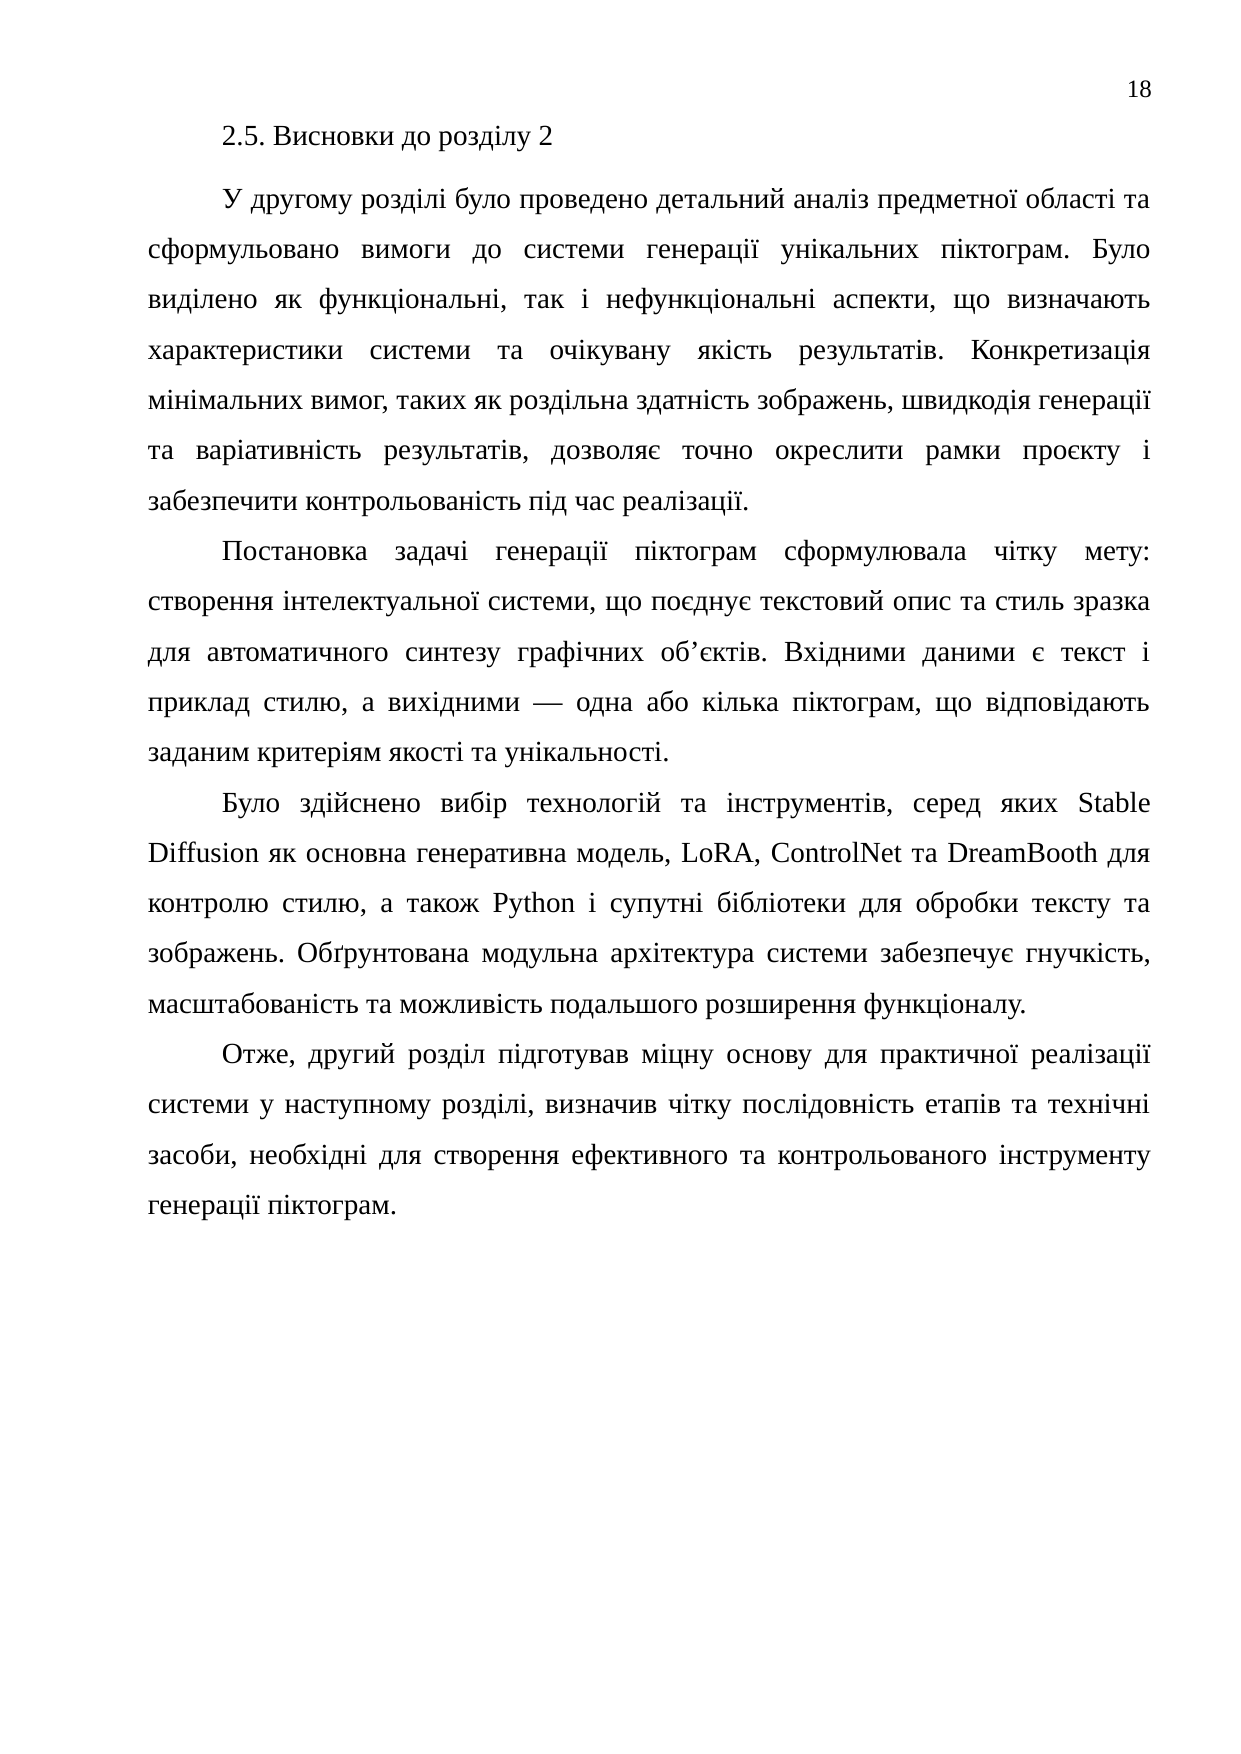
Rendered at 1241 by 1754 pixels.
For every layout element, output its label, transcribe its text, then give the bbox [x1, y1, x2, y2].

text У другому розділі було проведено детальний аналіз предметної області та сформульовано вимоги до системи генерації унікальних піктограм. Було виділено як функціональні, так і нефункціональні аспекти, що визначають характеристики системи та очікувану якість результатів. Конкретизація мінімальних вимог, таких як роздільна здатність зображень, швидкодія генерації та варіативність результатів, дозволяє точно окреслити рамки проєкту і забезпечити контрольованість під час реалізації. [148, 181, 1152, 516]
text Постановка задачі генерації піктограм сформулювала чітку мету: створення інтелектуальної системи, що поєднує текстовий опис та стиль зразка для автоматичного синтезу графічних об’єктів. Вхідними даними є текст і приклад стилю, а вихідними — одна або кілька піктограм, що відповідають заданим критеріям якості та унікальності. [148, 533, 1152, 768]
subtitle Висновки до розділу 2 [148, 118, 1152, 152]
text Було здійснено вибір технологій та інструментів, серед яких Stable Diffusion як основна генеративна модель, LoRA, ControlNet та DreamBooth для контролю стилю, а також Python і супутні бібліотеки для обробки тексту та зображень. Обґрунтована модульна архітектура системи забезпечує гнучкість, масштабованість та можливість подальшого розширення функціоналу. [148, 785, 1152, 1019]
text Отже, другий розділ підготував міцну основу для практичної реалізації системи у наступному розділі, визначив чітку послідовність етапів та технічні засоби, необхідні для створення ефективного та контрольованого інструменту генерації піктограм. [148, 1036, 1152, 1221]
